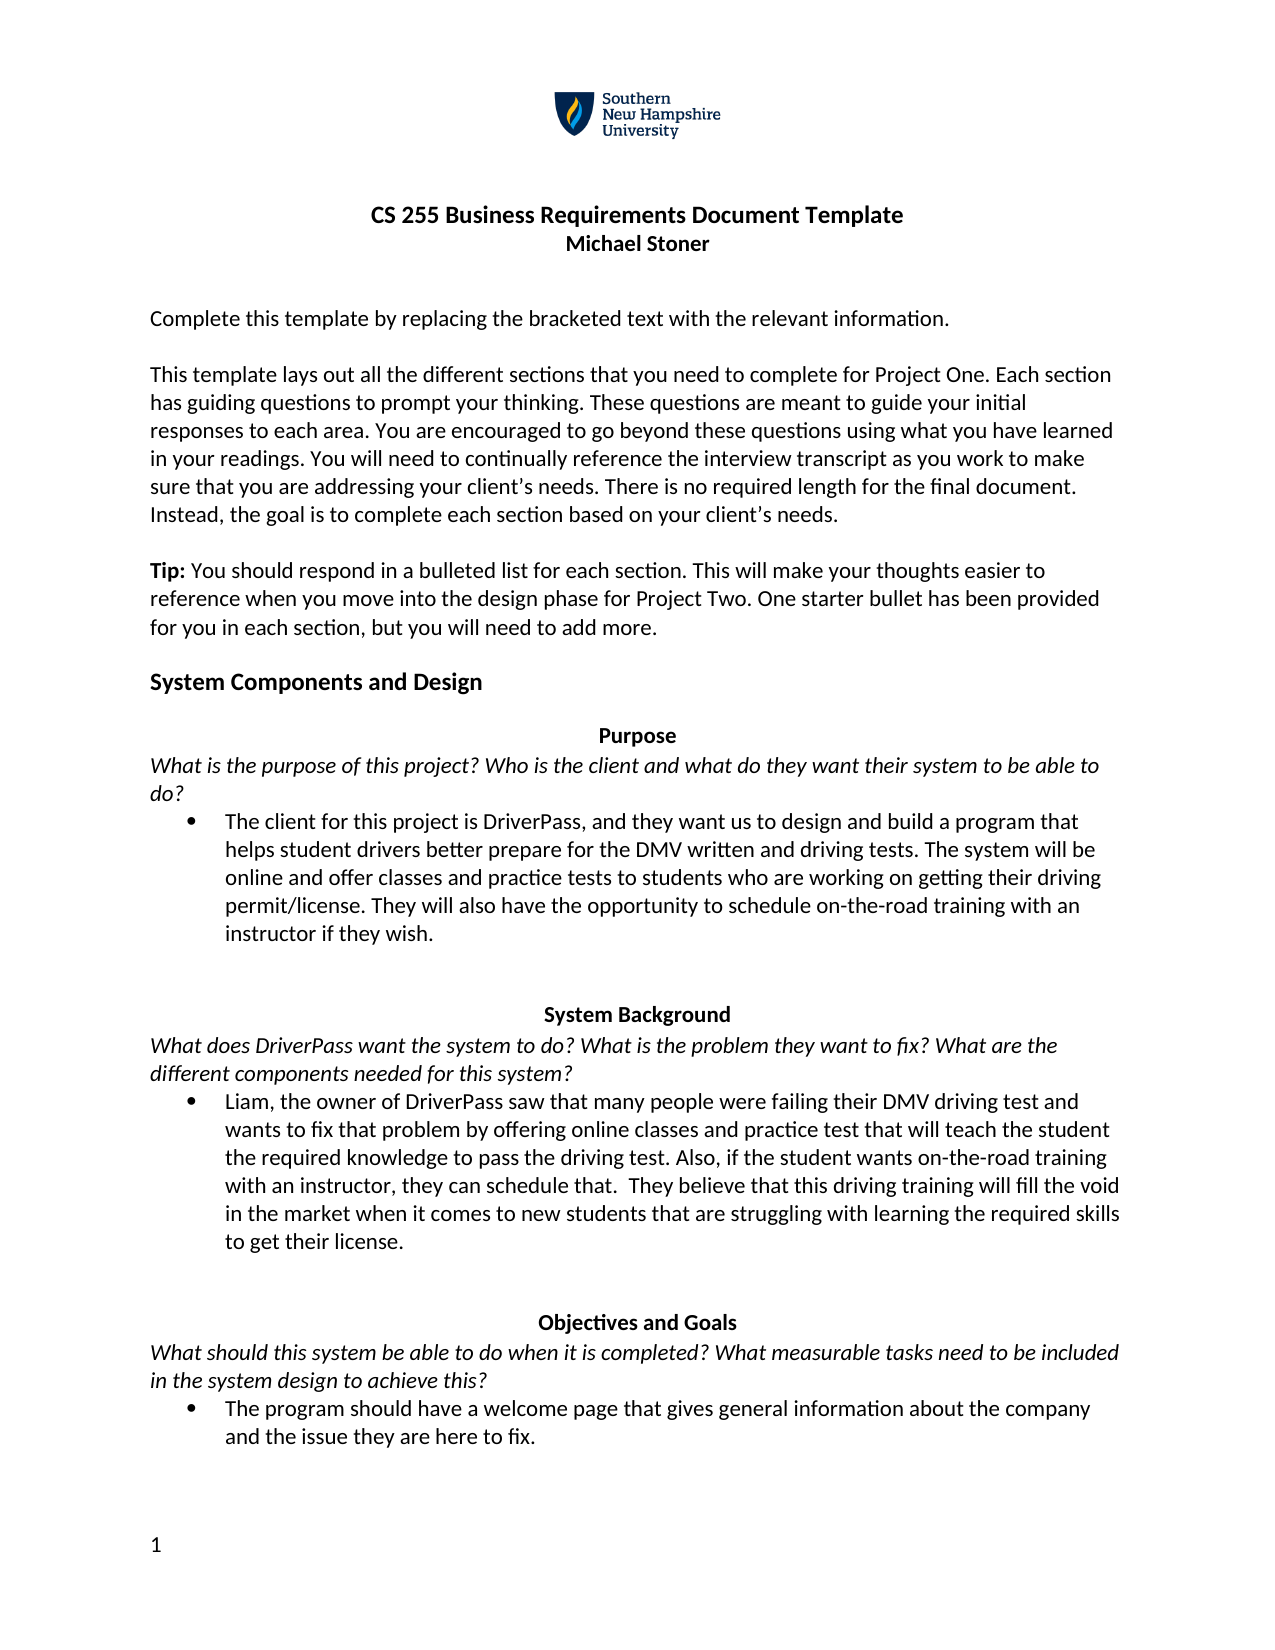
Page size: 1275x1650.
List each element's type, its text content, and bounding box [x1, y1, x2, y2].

subtitle System Background [150, 1001, 1125, 1028]
text Michael Stoner [150, 229, 1125, 257]
list Liam, the owner of DriverPass saw that many people were failing their DMV driving test and wants to fix that problem by offering online classes and practice test that will teach the student the required knowledge to pass the driving test. Also, if the student wants on-the-road training with an instructor, they can schedule that. They believe that this driving training will fill the void in the market when it comes to new students that are struggling with learning the required skills to get their license. [187, 1087, 1125, 1255]
picture [546, 75, 729, 154]
subtitle Purpose [150, 721, 1125, 749]
list The client for this project is DriverPass, and they want us to design and build a program that helps student drivers better prepare for the DMV written and driving tests. The system will be online and offer classes and practice tests to students who are working on getting their driving permit/license. They will also have the opportunity to schedule on-the-road training with an instructor if they wish. [187, 807, 1125, 947]
subtitle CS 255 Business Requirements Document Template [150, 199, 1125, 229]
list The program should have a welcome page that gives general information about the company and the issue they are here to fix. [187, 1394, 1125, 1450]
text What does DriverPass want the system to do? What is the problem they want to fix? What are the different components needed for this system? [150, 1031, 1125, 1087]
subtitle System Components and Design [150, 666, 1125, 696]
text This template lays out all the different sections that you need to complete for Project One. Each section has guiding questions to prompt your thinking. These questions are meant to guide your initial responses to each area. You are encouraged to go beyond these questions using what you have learned in your readings. You will need to continually reference the interview transcript as you work to make sure that you are addressing your client’s needs. There is no required length for the final document. Instead, the goal is to complete each section based on your client’s needs. [150, 360, 1125, 528]
text What should this system be able to do when it is completed? What measurable tasks need to be included in the system design to achieve this? [150, 1338, 1125, 1394]
subtitle Objectives and Goals [150, 1308, 1125, 1336]
text What is the purpose of this project? Who is the client and what do they want their system to be able to do? [150, 751, 1125, 807]
text Tip: You should respond in a bulleted list for each section. This will make your thoughts easier to reference when you move into the design phase for Project Two. One starter bullet has been provided for you in each section, but you will need to add more. [150, 557, 1125, 641]
text Complete this template by replacing the bracketed text with the relevant information. [150, 304, 1125, 332]
